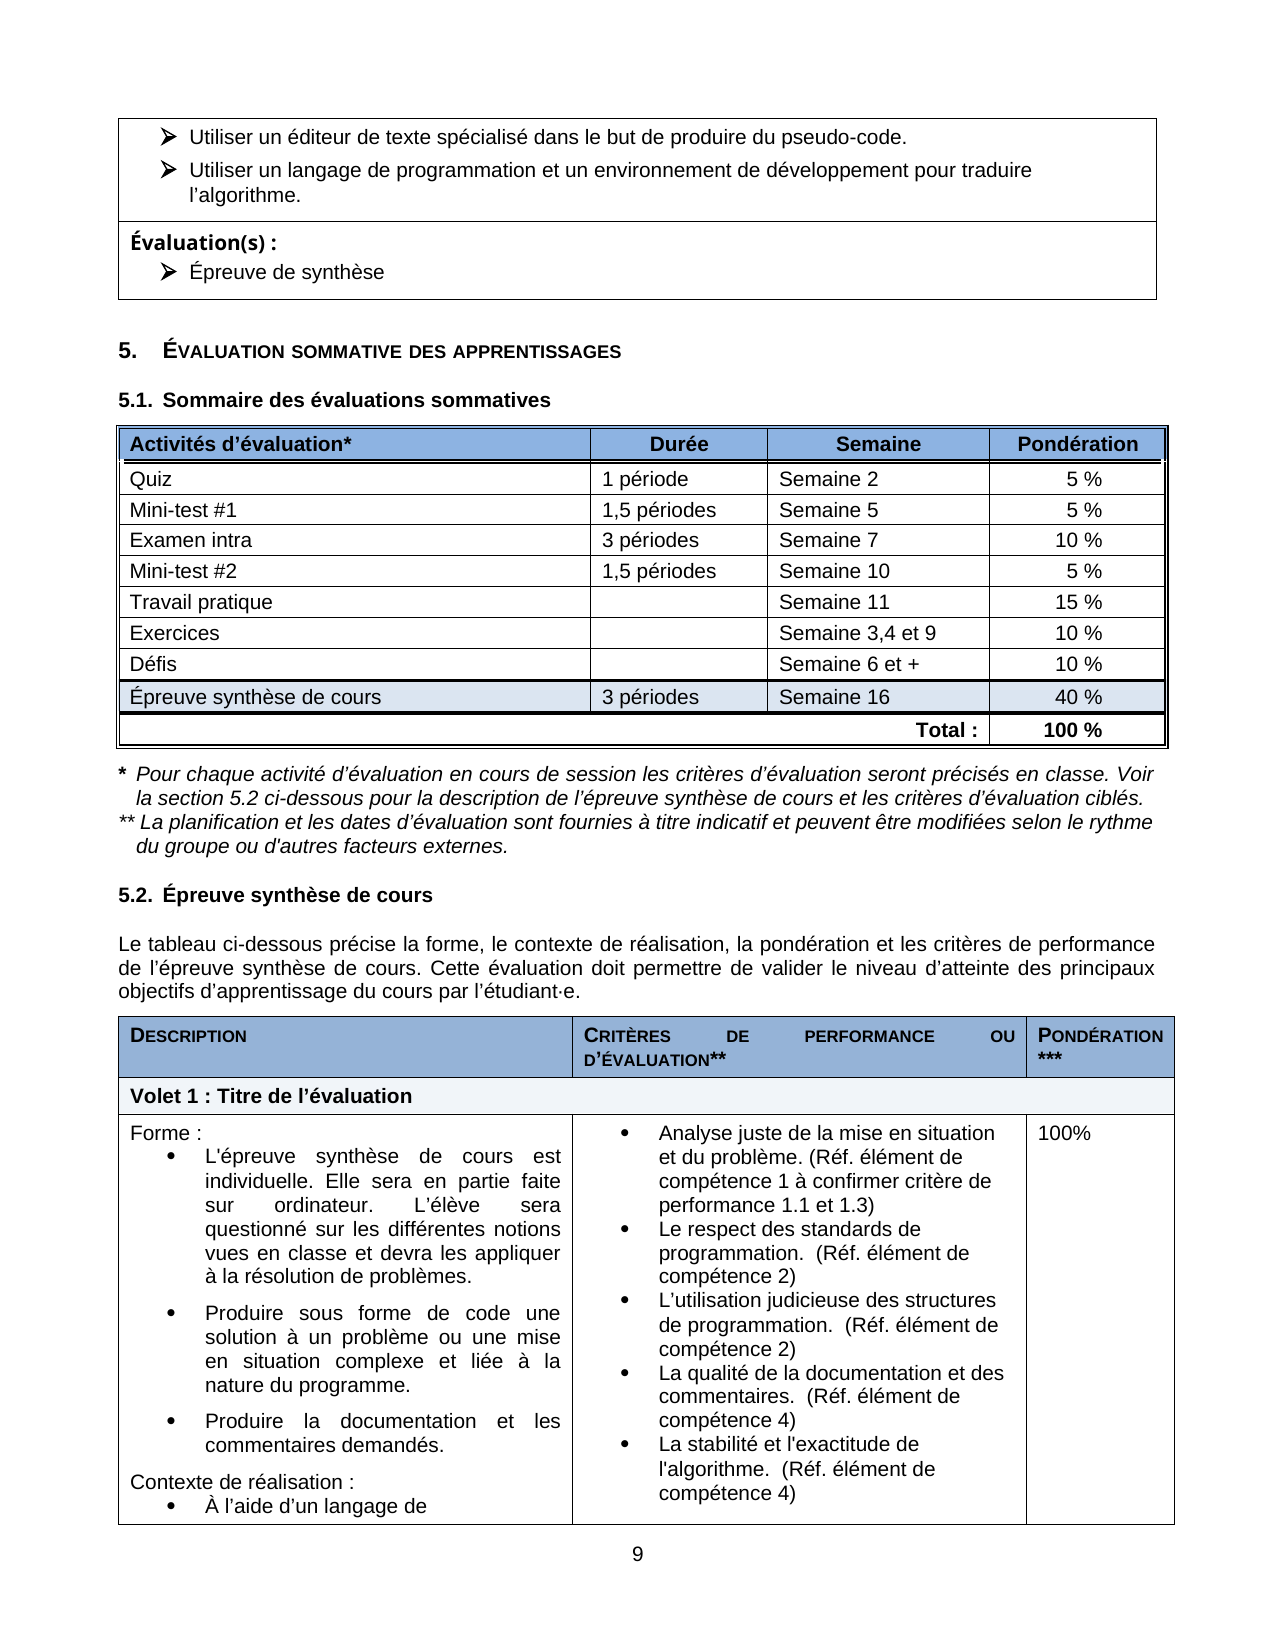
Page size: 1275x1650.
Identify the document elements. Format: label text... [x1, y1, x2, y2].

table_header Activités d’évaluation* [120, 429, 590, 459]
table_cell 5 % [990, 495, 1164, 524]
table_cell 5 % [990, 459, 1167, 493]
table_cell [119, 1115, 572, 1524]
table_cell 10 % [990, 618, 1164, 648]
table_cell Semaine 11 [768, 587, 989, 617]
table_cell [591, 649, 767, 678]
table_cell Travail pratique [120, 587, 590, 617]
table_cell Semaine 3,4 et 9 [768, 618, 989, 648]
table_header Pondération [990, 429, 1164, 459]
table_cell 3 périodes [591, 525, 767, 555]
table_cell [591, 618, 767, 648]
table_cell Évaluation(s) : Épreuve de synthèse [119, 222, 1156, 299]
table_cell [573, 1115, 1026, 1524]
text Le tableau ci-dessous précise la forme, le contexte de réalisation, la pondération et les critères de performance de l’épreuve synthèse de cours. Cette évaluation doit permettre de valider le niveau d’atteinte des principaux objectifs d’apprentissage du cours par l’étudiant·e. [118, 931, 1157, 1003]
table_cell Quiz [118, 459, 590, 493]
table_cell [591, 587, 767, 617]
subtitle Sommaire des évaluations sommatives [118, 388, 1157, 412]
table_cell Semaine 2 [768, 464, 989, 493]
table_cell 40 % [990, 682, 1164, 711]
table_cell Semaine 10 [768, 556, 989, 586]
table_cell 1 période [591, 464, 767, 493]
table_header Pondération *** [1027, 1017, 1174, 1077]
subtitle Évaluation sommative des apprentissages [118, 337, 1157, 363]
table_header Description [119, 1017, 572, 1077]
table_cell Volet 1 : Titre de l’évaluation [119, 1078, 1174, 1113]
table_header Critères de performance ou d’évaluation** [573, 1017, 1026, 1077]
table_cell Épreuve synthèse de cours [120, 682, 590, 711]
table_cell 10 % [990, 525, 1164, 555]
table_cell 1,5 périodes [591, 556, 767, 586]
table_cell 3 périodes [591, 682, 767, 711]
table_cell 100% [1027, 1115, 1174, 1524]
table_cell Mini-test #2 [120, 556, 590, 586]
subtitle Épreuve synthèse de cours [118, 882, 1157, 906]
table_header Semaine [768, 429, 989, 459]
table_cell 100 % [990, 715, 1164, 744]
table_cell Semaine 6 et + [768, 649, 989, 678]
text * Pour chaque activité d’évaluation en cours de session les critères d’évaluation seront précisés en classe. Voir la section 5.2 ci-dessous pour la description de l’épreuve synthèse de cours et les critères d’évaluation ciblés. [118, 762, 1157, 809]
table_cell 15 % [990, 587, 1164, 617]
table_header Durée [591, 429, 767, 459]
table_cell 10 % [990, 649, 1164, 678]
table_cell Examen intra [120, 525, 590, 555]
table_cell Exercices [120, 618, 590, 648]
table_cell Mini-test #1 [120, 495, 590, 524]
table_cell Total : [120, 715, 989, 744]
table_cell Semaine 7 [768, 525, 989, 555]
table_cell Semaine 16 [768, 682, 989, 711]
table_cell 1,5 périodes [591, 495, 767, 524]
text ** La planification et les dates d’évaluation sont fournies à titre indicatif et peuvent être modifiées selon le rythme du groupe ou d'autres facteurs externes. [118, 809, 1157, 857]
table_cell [119, 119, 1156, 221]
table_cell 5 % [990, 556, 1164, 586]
table_cell Défis [120, 649, 590, 678]
table_cell Semaine 5 [768, 495, 989, 524]
